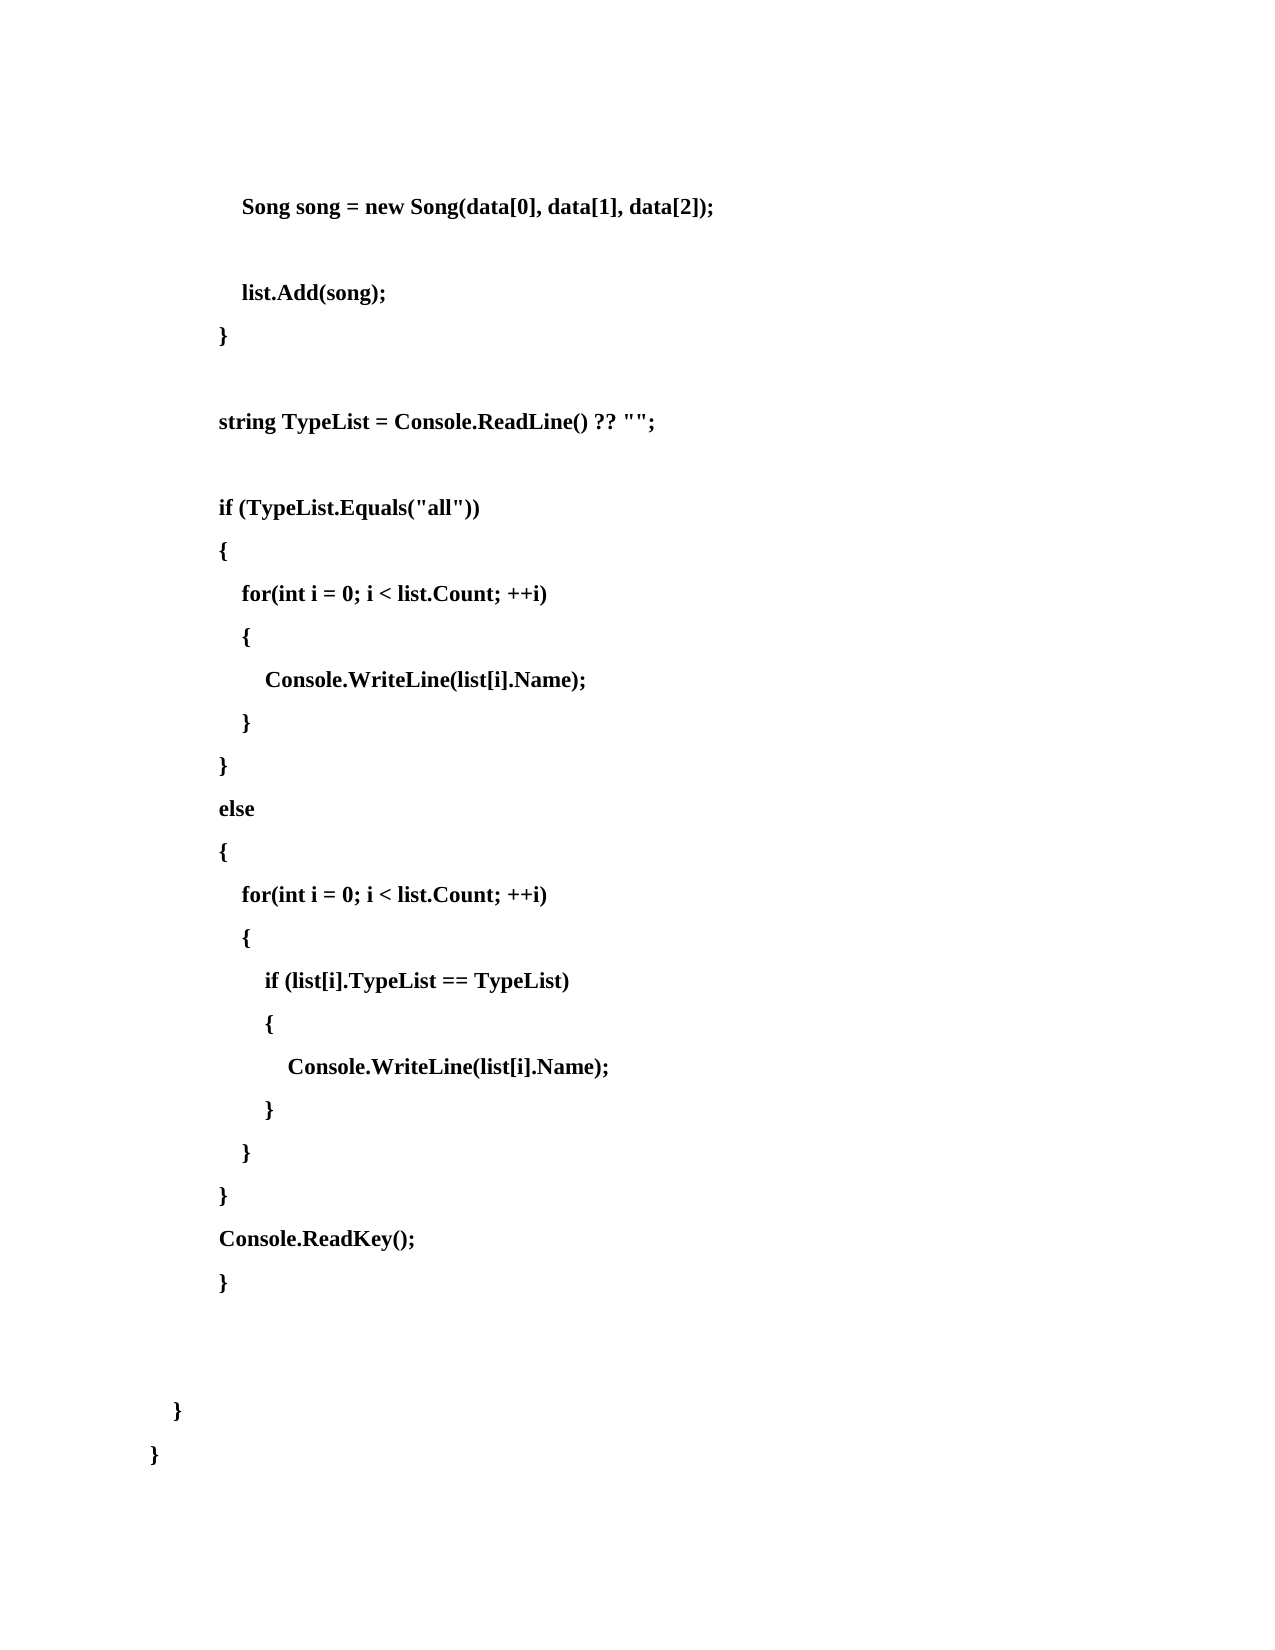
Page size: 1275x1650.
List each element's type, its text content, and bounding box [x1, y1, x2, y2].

text } [150, 1139, 1125, 1166]
text { [150, 537, 1125, 563]
text if (TypeList.Equals("all")) [150, 494, 1125, 521]
text } [150, 322, 1125, 348]
text } [150, 1441, 1125, 1467]
text list.Add(song); [150, 279, 1125, 305]
text Console.WriteLine(list[i].Name); [150, 1053, 1125, 1080]
text } [150, 752, 1125, 779]
text { [150, 924, 1125, 951]
text } [150, 709, 1125, 736]
text { [150, 623, 1125, 649]
text else [150, 795, 1125, 822]
text if (list[i].TypeList == TypeList) [150, 967, 1125, 994]
text string TypeList = Console.ReadLine() ?? ""; [150, 408, 1125, 434]
text } [150, 1268, 1125, 1295]
text for(int i = 0; i < list.Count; ++i) [150, 580, 1125, 607]
text } [150, 1182, 1125, 1209]
text Console.ReadKey(); [150, 1226, 1125, 1252]
text } [150, 1096, 1125, 1123]
text { [150, 1010, 1125, 1037]
text Song song = new Song(data[0], data[1], data[2]); [150, 193, 1125, 219]
text } [150, 1398, 1125, 1424]
text { [150, 838, 1125, 865]
text Console.WriteLine(list[i].Name); [150, 666, 1125, 693]
text for(int i = 0; i < list.Count; ++i) [150, 881, 1125, 908]
